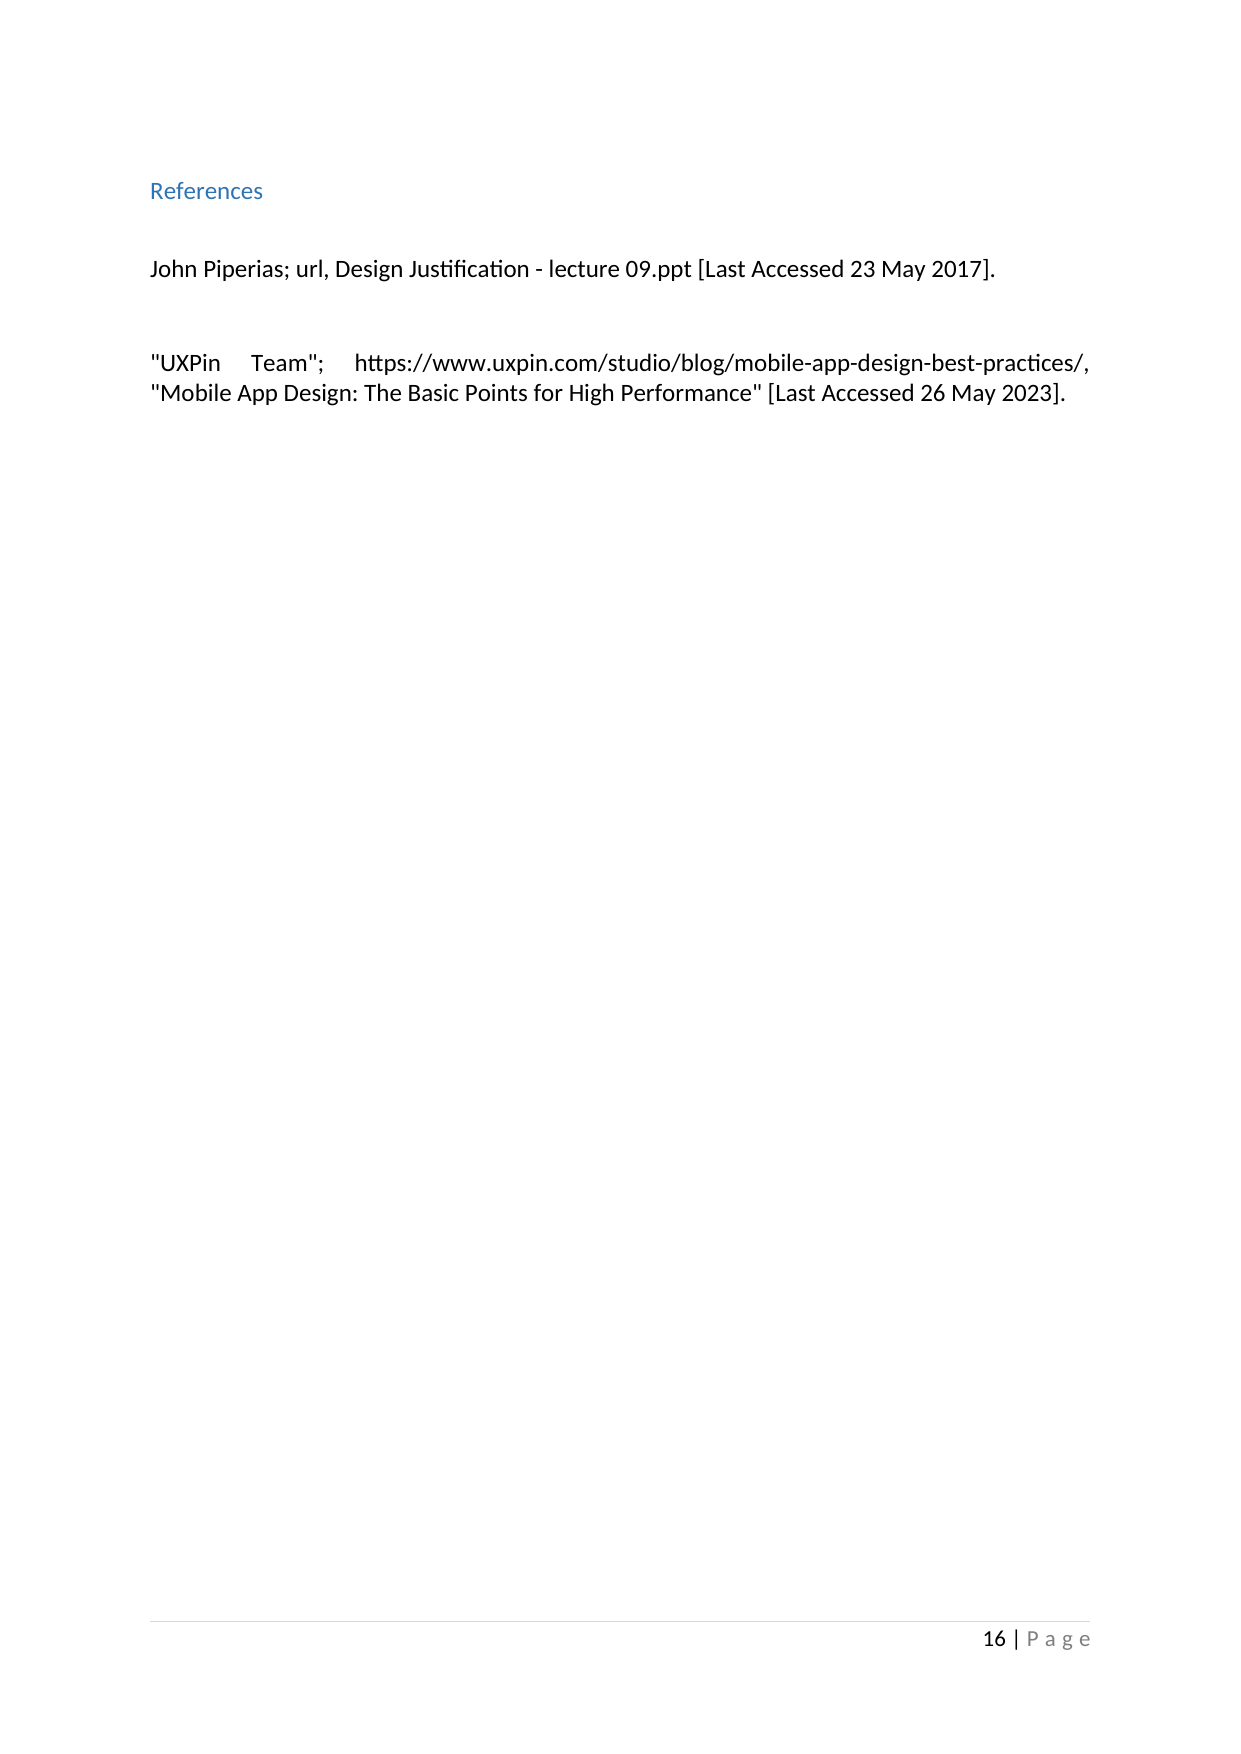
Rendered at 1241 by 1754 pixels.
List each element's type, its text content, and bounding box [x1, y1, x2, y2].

text "UXPin Team"; https://www.uxpin.com/studio/blog/mobile-app-design-best-practices/, "Mobile App Design: The Basic Points for High Performance" [Last Accessed 26 May 2023]. [150, 347, 1090, 408]
subtitle References [150, 175, 1090, 206]
text John Piperias; url, Design Justification - lecture 09.ppt [Last Accessed 23 May 2017]. [150, 253, 1090, 283]
